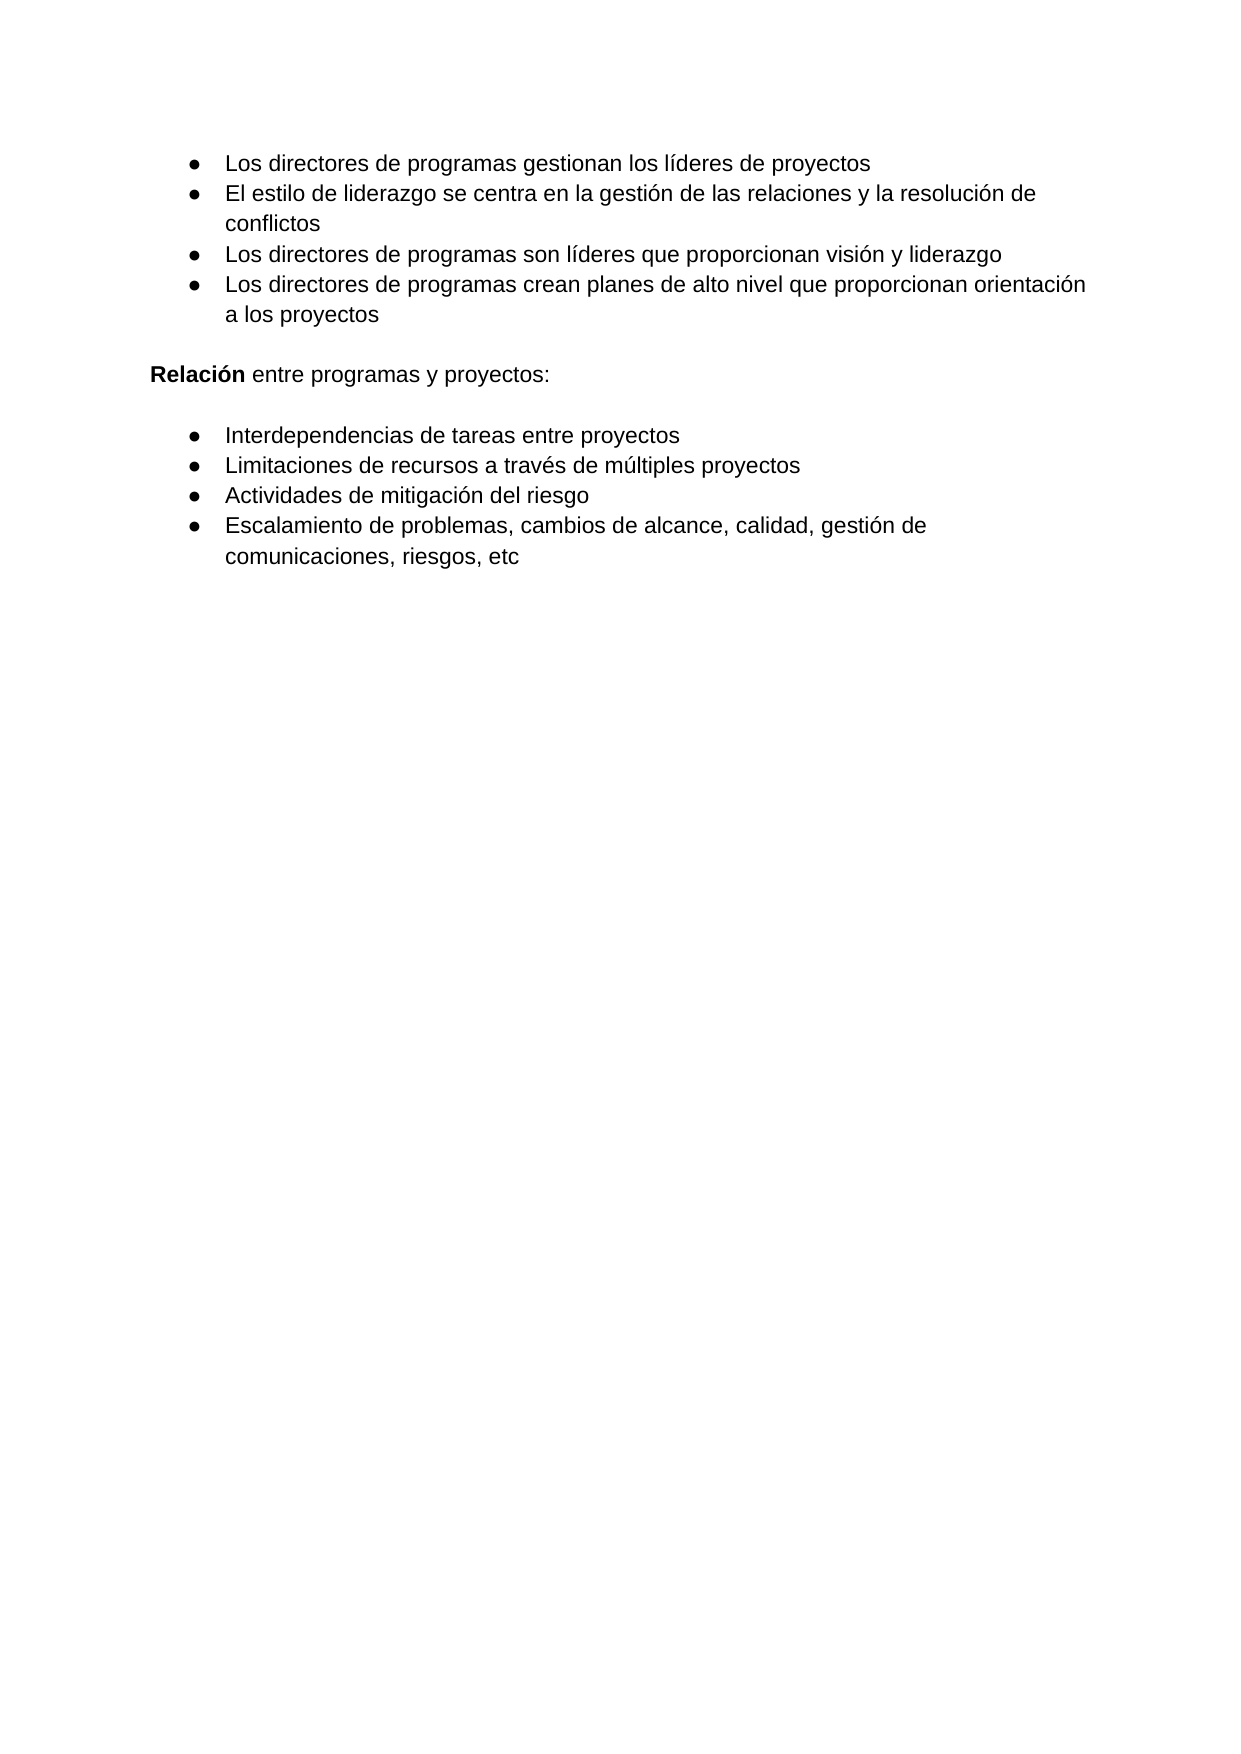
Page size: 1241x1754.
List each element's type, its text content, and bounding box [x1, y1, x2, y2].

list Los directores de programas son líderes que proporcionan visión y liderazgo [187, 241, 1090, 267]
list Actividades de mitigación del riesgo [187, 482, 1090, 509]
list Interdependencias de tareas entre proyectos [187, 422, 1090, 448]
list Limitaciones de recursos a través de múltiples proyectos [187, 452, 1090, 478]
list Escalamiento de problemas, cambios de alcance, calidad, gestión de comunicaciones, riesgos, etc [187, 512, 1090, 569]
text Relación entre programas y proyectos: [150, 361, 1090, 388]
list Los directores de programas gestionan los líderes de proyectos [187, 150, 1090, 176]
list Los directores de programas crean planes de alto nivel que proporcionan orientación a los proyectos [187, 271, 1090, 327]
list El estilo de liderazgo se centra en la gestión de las relaciones y la resolución de conflictos [187, 180, 1090, 237]
